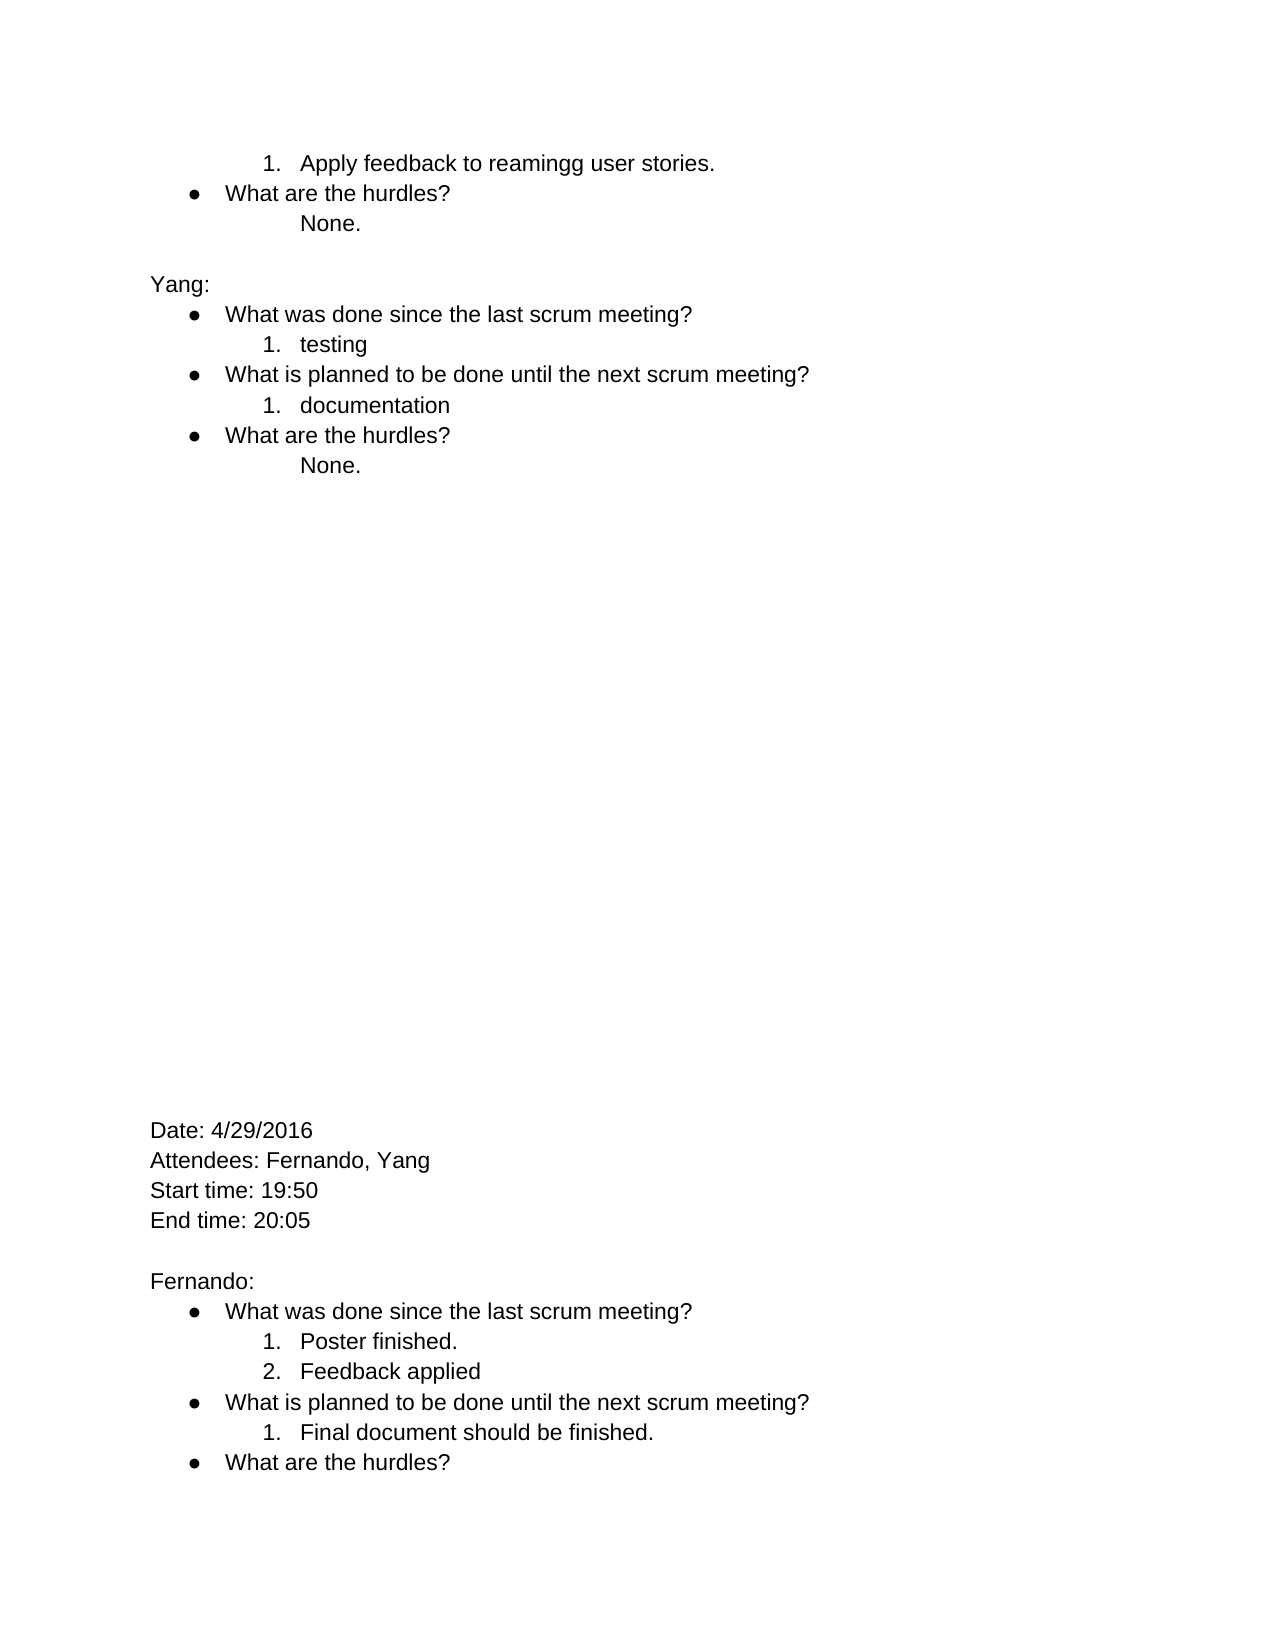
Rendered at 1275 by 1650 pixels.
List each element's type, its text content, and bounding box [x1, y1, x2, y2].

list Apply feedback to reamingg user stories. [262, 150, 1125, 176]
text End time: 20:05 [150, 1207, 1125, 1234]
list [187, 301, 1125, 327]
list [187, 1388, 1125, 1415]
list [187, 361, 1125, 388]
list What are the hurdles? [187, 422, 1125, 448]
list What are the hurdles? [187, 180, 1125, 207]
list testing [262, 331, 1125, 358]
list Final document should be finished. [262, 1419, 1125, 1445]
text None. [225, 210, 1125, 237]
text None. [150, 452, 1125, 478]
text Fernando: [150, 1268, 1125, 1294]
list documentation [262, 392, 1125, 418]
text Attendees: Fernando, Yang [150, 1147, 1125, 1173]
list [187, 1298, 1125, 1324]
text Start time: 19:50 [150, 1177, 1125, 1203]
list What are the hurdles? [187, 1449, 1125, 1475]
list Poster finished. [262, 1328, 1125, 1354]
list Feedback applied [262, 1358, 1125, 1385]
text Yang: [150, 271, 1125, 297]
text Date: 4/29/2016 [150, 1117, 1125, 1143]
